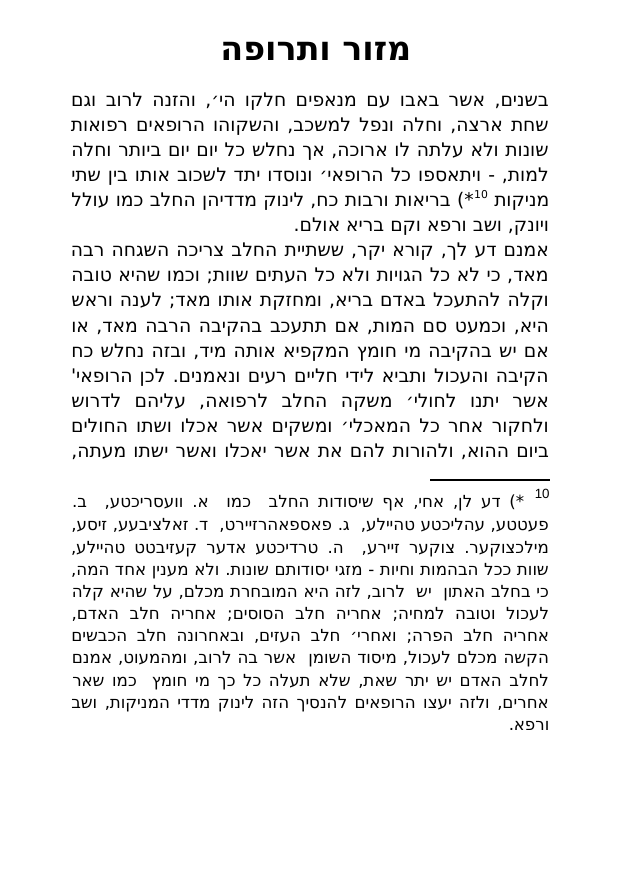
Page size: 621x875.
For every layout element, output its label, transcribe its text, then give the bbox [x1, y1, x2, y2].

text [71, 89, 549, 236]
text אמנם דע לך, קורא יקר, ששתיית החלב צריכה השגחה רבה מאד, כי לא כל הגויות ולא כל העתים שוות; וכמו שהיא טובה וקלה להתעכל באדם בריא, ומחזקת אותו מאד; לענה וראש היא, וכמעט סם המות, אם תתעכב בהקיבה הרבה מאד, או אם יש בהקיבה מי חומץ המקפיא אותה מיד, ובזה נחלש כח הקיבה והעכול ותביא לידי חליים רעים ונאמנים. לכן הרופאי' אשר יתנו לחולי׳ משקה החלב לרפואה, עליהם לדרוש ולחקור אחר כל המאכלי׳ ומשקים אשר אכלו ושתו החולים ביום ההוא, ולהורות להם את אשר יאכלו ואשר ישתו מעתה, ואת כל אשר לא יעשה. - והנה אעירך על איזה כללים אשר תשמור לעשות בעת תשתה החלב ואלו הן: א. ראה לשתות החלב מיד כשהיא נחלבה מהפרה, כי אז היא טובה ובריאה מאד, ושונה כדבר תוחלתו נכזבה. ב. הזהר מלאכול בכל עת שתשתה החלב שום דבר המחמיץ ומקפיא כמו, שאור ופירות חיות או מבושלות, או לחם עב ושחור כי מרה חהי' אחריתך; גם יין ושכר אל תשתה, וביותר חומץ. ג. איזה שעות לפני השתי׳ ולאחר השתי׳ בל תטעום אוכל ומשקה, כי אין מטבעה להתערב עם זר - ואין לה חלק עם חלקי ויסודות אחרות, כי אין מזגם עולה יפה. ד. אל תשתה ממנה הרבה בפעם אחד, רק מעט מעט ופעם אחר פעם מעט יותר. ה. הלבש אותך בבגדי צמר ובפרט על הקיבה והבטן והכרעיים לבל תהי' הצנה שולטת בהם. ו. אל תרבה לאכול ועל תעמוס על הקיבה פן תרפה מלעכל את המאכל אשר בקרבה, ויסריח הנותר וירקוב, ועי״ז יקפיא ויחמיץ אח החלב ותביא לידי חליים רבים. גם אל תבהל לבלוע המאכל מהר טרם לעוס המאכל הדק הטיב למען יתעכל מהרה, כי לא לחנם ברא לנו האל הגדול בחכמתו את השינים. ז. השתדל להתנענע אותך כל יום על פני השדה או על גבעה קטנה באויר זך ונקי ויטב לך. ח. גם מזה אל תסיר עיניך. שתהי׳ החיה אשר ממנה תחלוב החלב בריאה וחזקה; וכל היום על השדה ובאחות, ומאכלה אשר תאכל, טובה בריאה. [71, 239, 549, 462]
